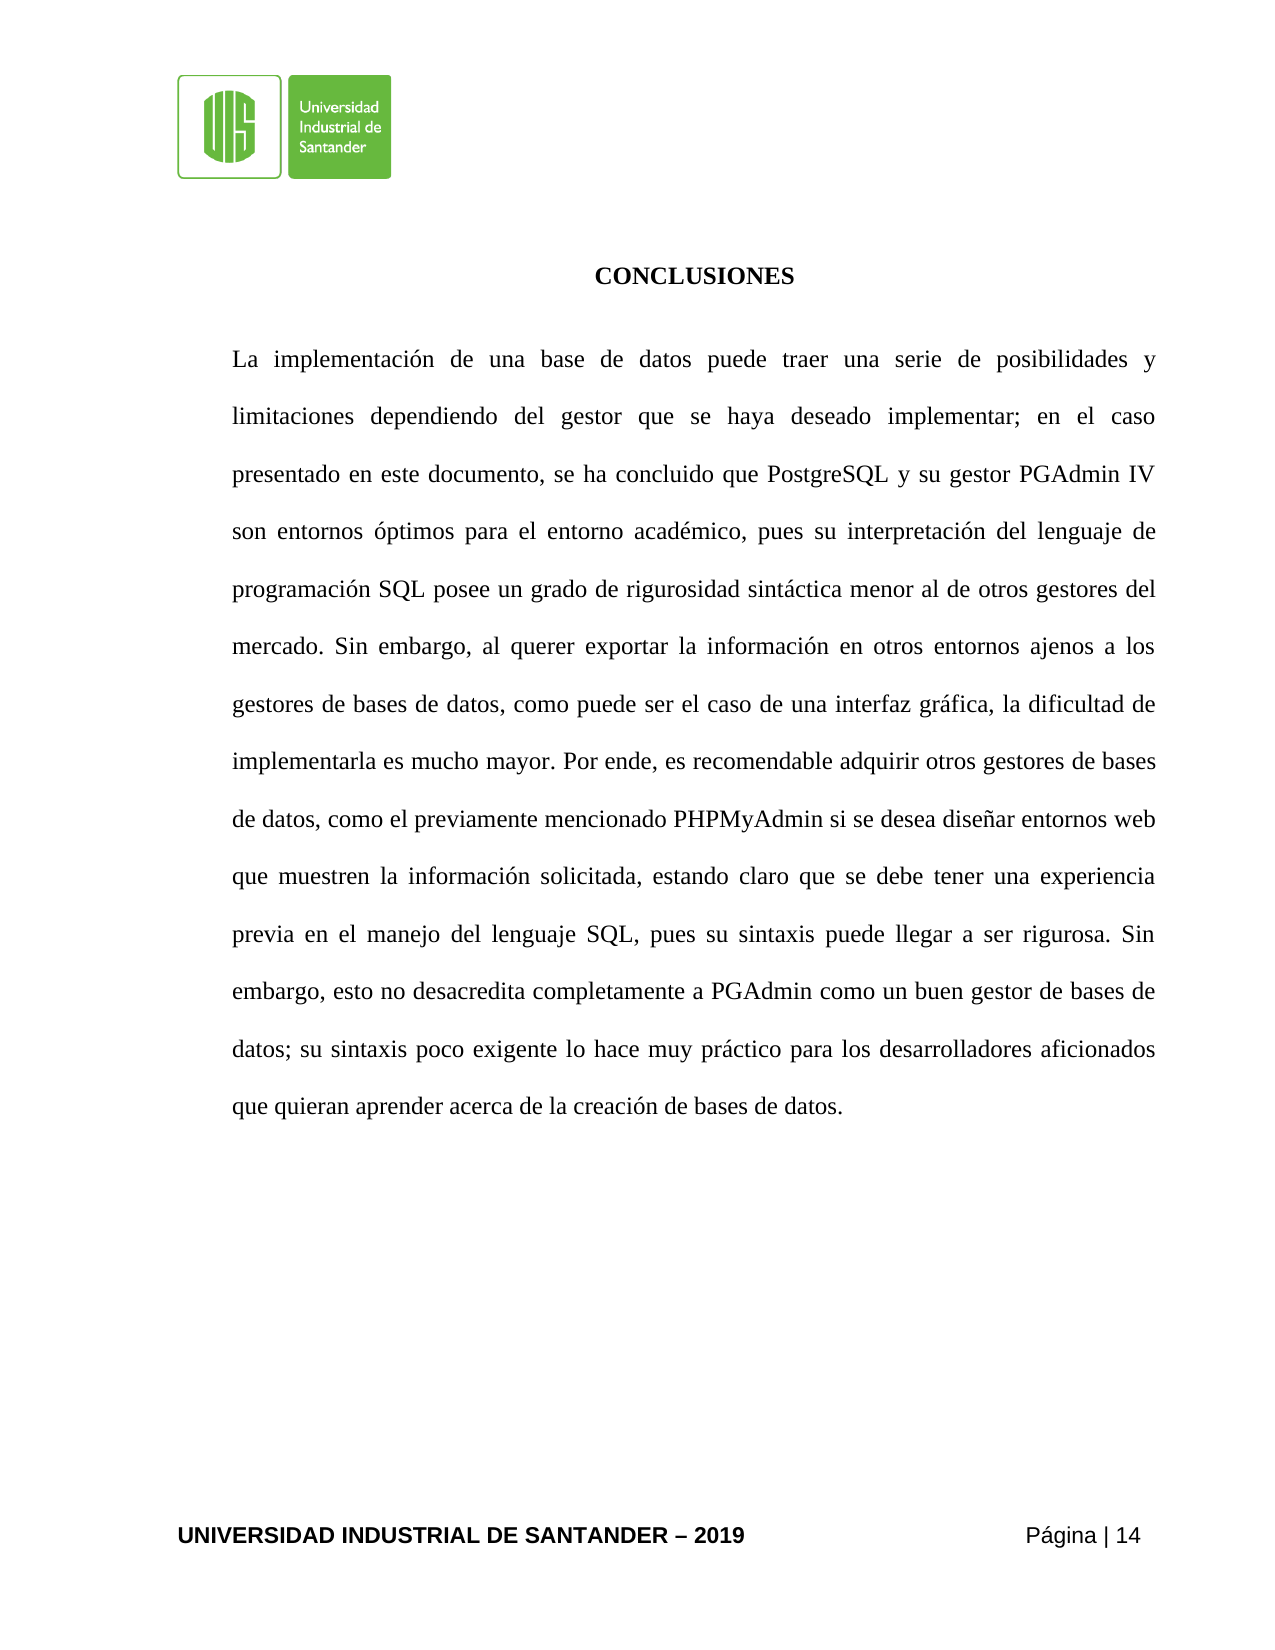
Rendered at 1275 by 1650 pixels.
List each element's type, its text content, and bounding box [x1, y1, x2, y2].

text La implementación de una base de datos puede traer una serie de posibilidades y limitaciones dependiendo del gestor que se haya deseado implementar; en el caso presentado en este documento, se ha concluido que PostgreSQL y su gestor PGAdmin IV son entornos óptimos para el entorno académico, pues su interpretación del lenguaje de programación SQL posee un grado de rigurosidad sintáctica menor al de otros gestores del mercado. Sin embargo, al querer exportar la información en otros entornos ajenos a los gestores de bases de datos, como puede ser el caso de una interfaz gráfica, la dificultad de implementarla es mucho mayor. Por ende, es recomendable adquirir otros gestores de bases de datos, como el previamente mencionado PHPMyAdmin si se desea diseñar entornos web que muestren la información solicitada, estando claro que se debe tener una experiencia previa en el manejo del lenguaje SQL, pues su sintaxis puede llegar a ser rigurosa. Sin embargo, esto no desacredita completamente a PGAdmin como un buen gestor de bases de datos; su sintaxis poco exigente lo hace muy práctico para los desarrolladores aficionados que quieran aprender acerca de la creación de bases de datos. [232, 344, 1157, 1120]
picture [177, 75, 392, 179]
text CONCLUSIONES [232, 261, 1157, 290]
